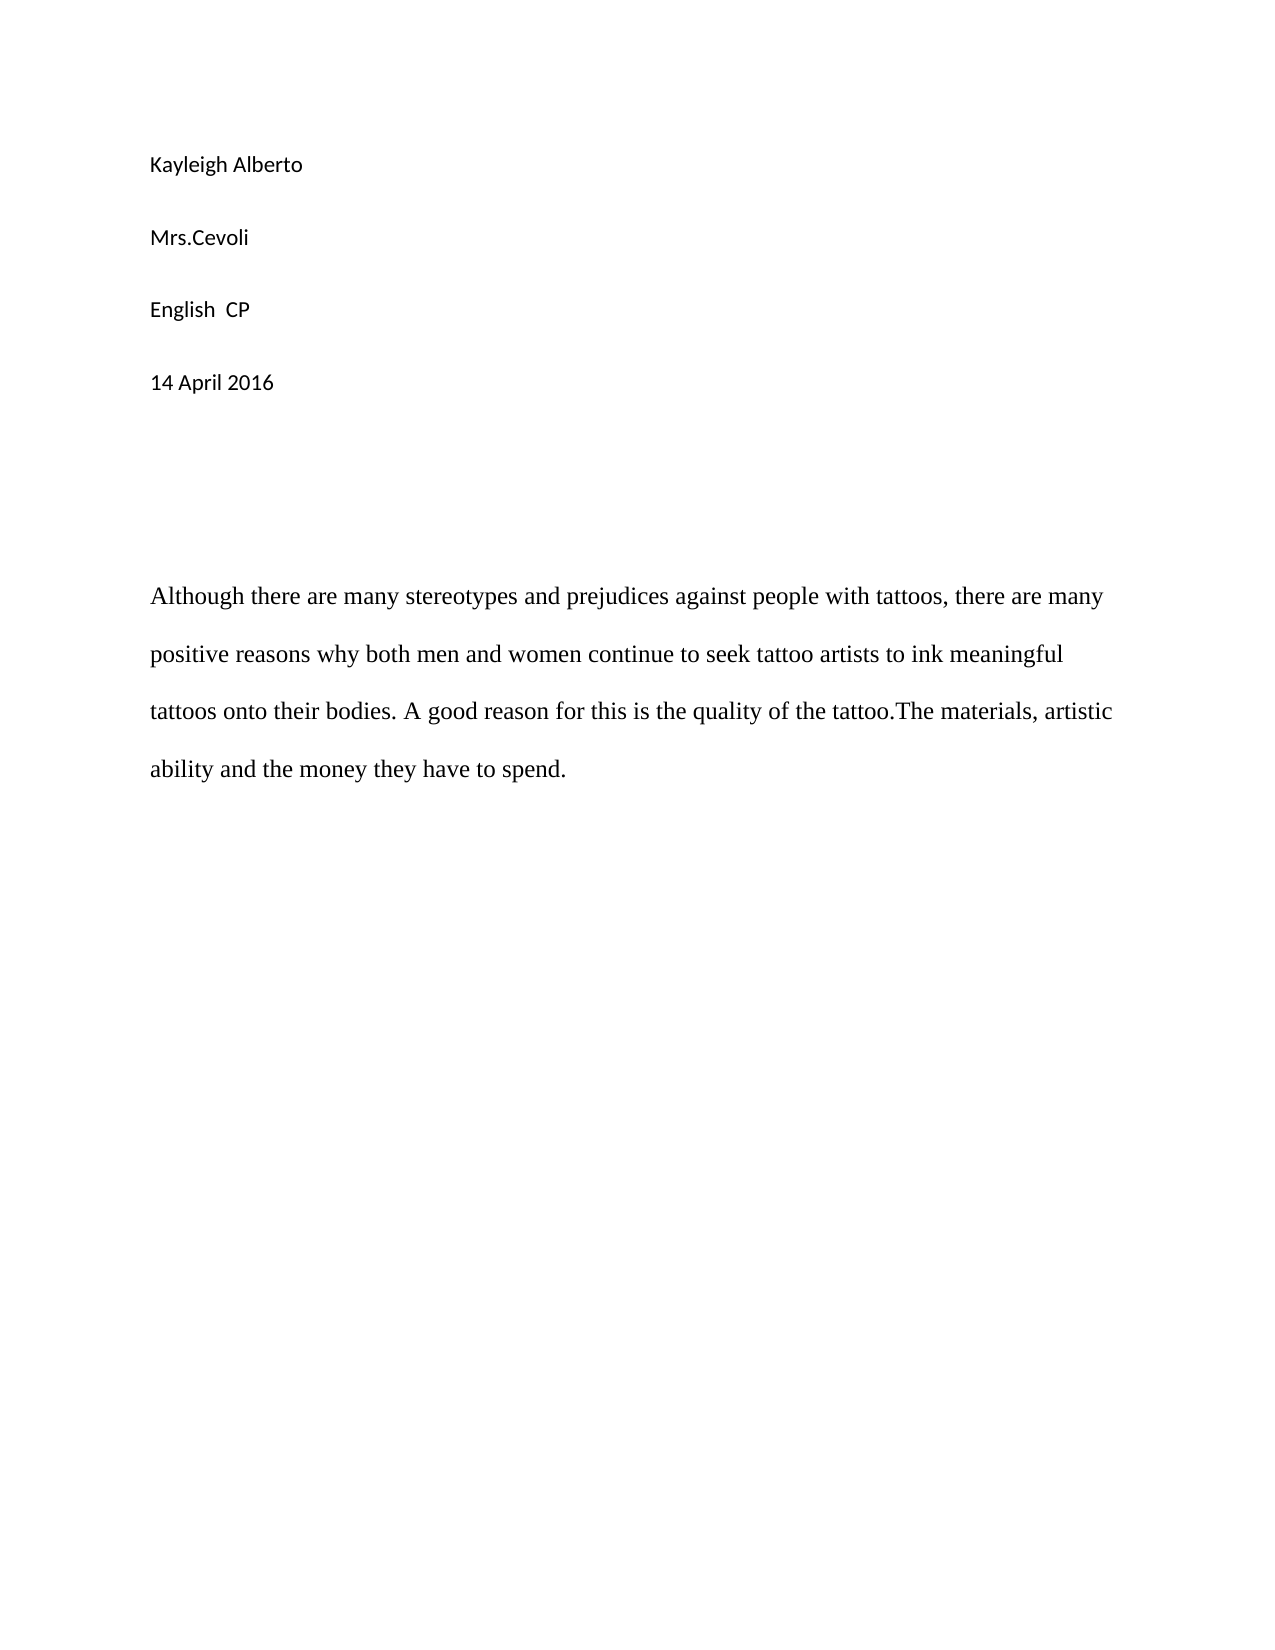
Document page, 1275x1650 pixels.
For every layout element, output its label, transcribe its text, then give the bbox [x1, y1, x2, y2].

text Mrs.Cevoli [150, 223, 1125, 251]
text English CP [150, 295, 1125, 323]
text Kayleigh Alberto [150, 150, 1125, 178]
text Although there are many stereotypes and prejudices against people with tattoos, there are many positive reasons why both men and women continue to seek tattoo artists to ink meaningful tattoos onto their bodies. A good reason for this is the quality of the tattoo.The materials, artistic ability and the money they have to spend. [150, 581, 1125, 783]
text 14 April 2016 [150, 368, 1125, 396]
